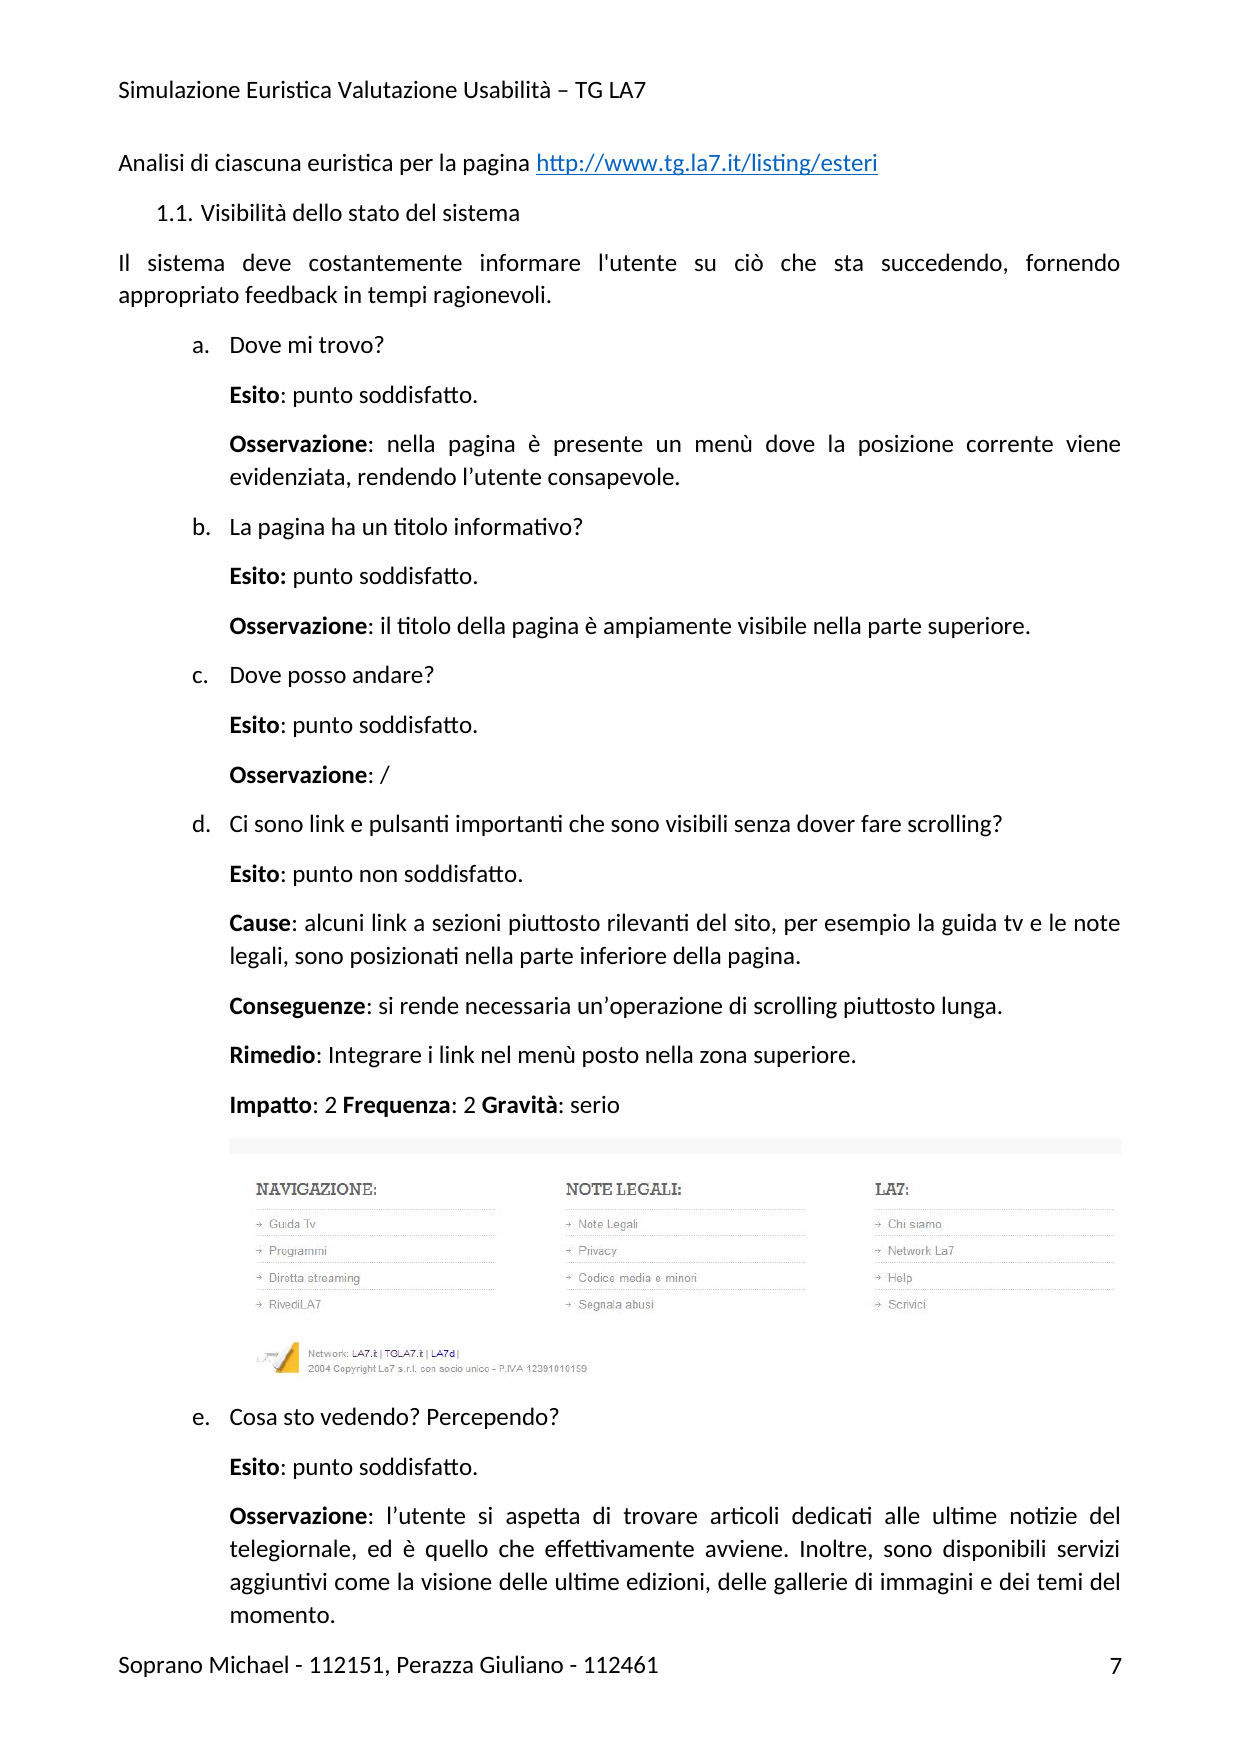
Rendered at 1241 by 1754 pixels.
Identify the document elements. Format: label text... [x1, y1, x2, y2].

list La pagina ha un titolo informativo? [192, 511, 1122, 541]
text Il sistema deve costantemente informare l'utente su ciò che sta succedendo, fornendo appropriato feedback in tempi ragionevoli. [118, 247, 1122, 310]
text Osservazione: nella pagina è presente un menù dove la posizione corrente viene evidenziata, rendendo l’utente consapevole. [229, 428, 1122, 492]
text Esito: punto soddisfatto. [229, 561, 1122, 591]
text Cause: alcuni link a sezioni piuttosto rilevanti del sito, per esempio la guida tv e le note legali, sono posizionati nella parte inferiore della pagina. [229, 908, 1122, 971]
text Conseguenze: si rende necessaria un’operazione di scrolling piuttosto lunga. [229, 990, 1122, 1021]
text Impatto: 2 Frequenza: 2 Gravità: serio [229, 1089, 1122, 1120]
text Esito: punto soddisfatto. [229, 709, 1122, 740]
list Cosa sto vedendo? Percependo? [192, 1401, 1122, 1432]
list Dove mi trovo? [192, 329, 1122, 360]
text Osservazione: l’utente si aspetta di trovare articoli dedicati alle ultime notizie del telegiornale, ed è quello che effettivamente avviene. Inoltre, sono disponibili servizi aggiuntivi come la visione delle ultime edizioni, delle gallerie di immagini e dei temi del momento. [229, 1501, 1122, 1630]
text Esito: punto non soddisfatto. [229, 858, 1122, 888]
list Visibilità dello stato del sistema [156, 197, 1122, 228]
picture [229, 1138, 1122, 1383]
list Dove posso andare? [192, 660, 1122, 690]
text Osservazione: / [229, 759, 1122, 789]
text Rimedio: Integrare i link nel menù posto nella zona superiore. [229, 1040, 1122, 1070]
text Analisi di ciascuna euristica per la pagina http://www.tg.la7.it/listing/esteri [118, 148, 1122, 178]
list Ci sono link e pulsanti importanti che sono visibili senza dover fare scrolling? [192, 808, 1122, 839]
text Osservazione: il titolo della pagina è ampiamente visibile nella parte superiore. [229, 610, 1122, 641]
text Esito: punto soddisfatto. [229, 379, 1122, 409]
text Esito: punto soddisfatto. [229, 1451, 1122, 1481]
